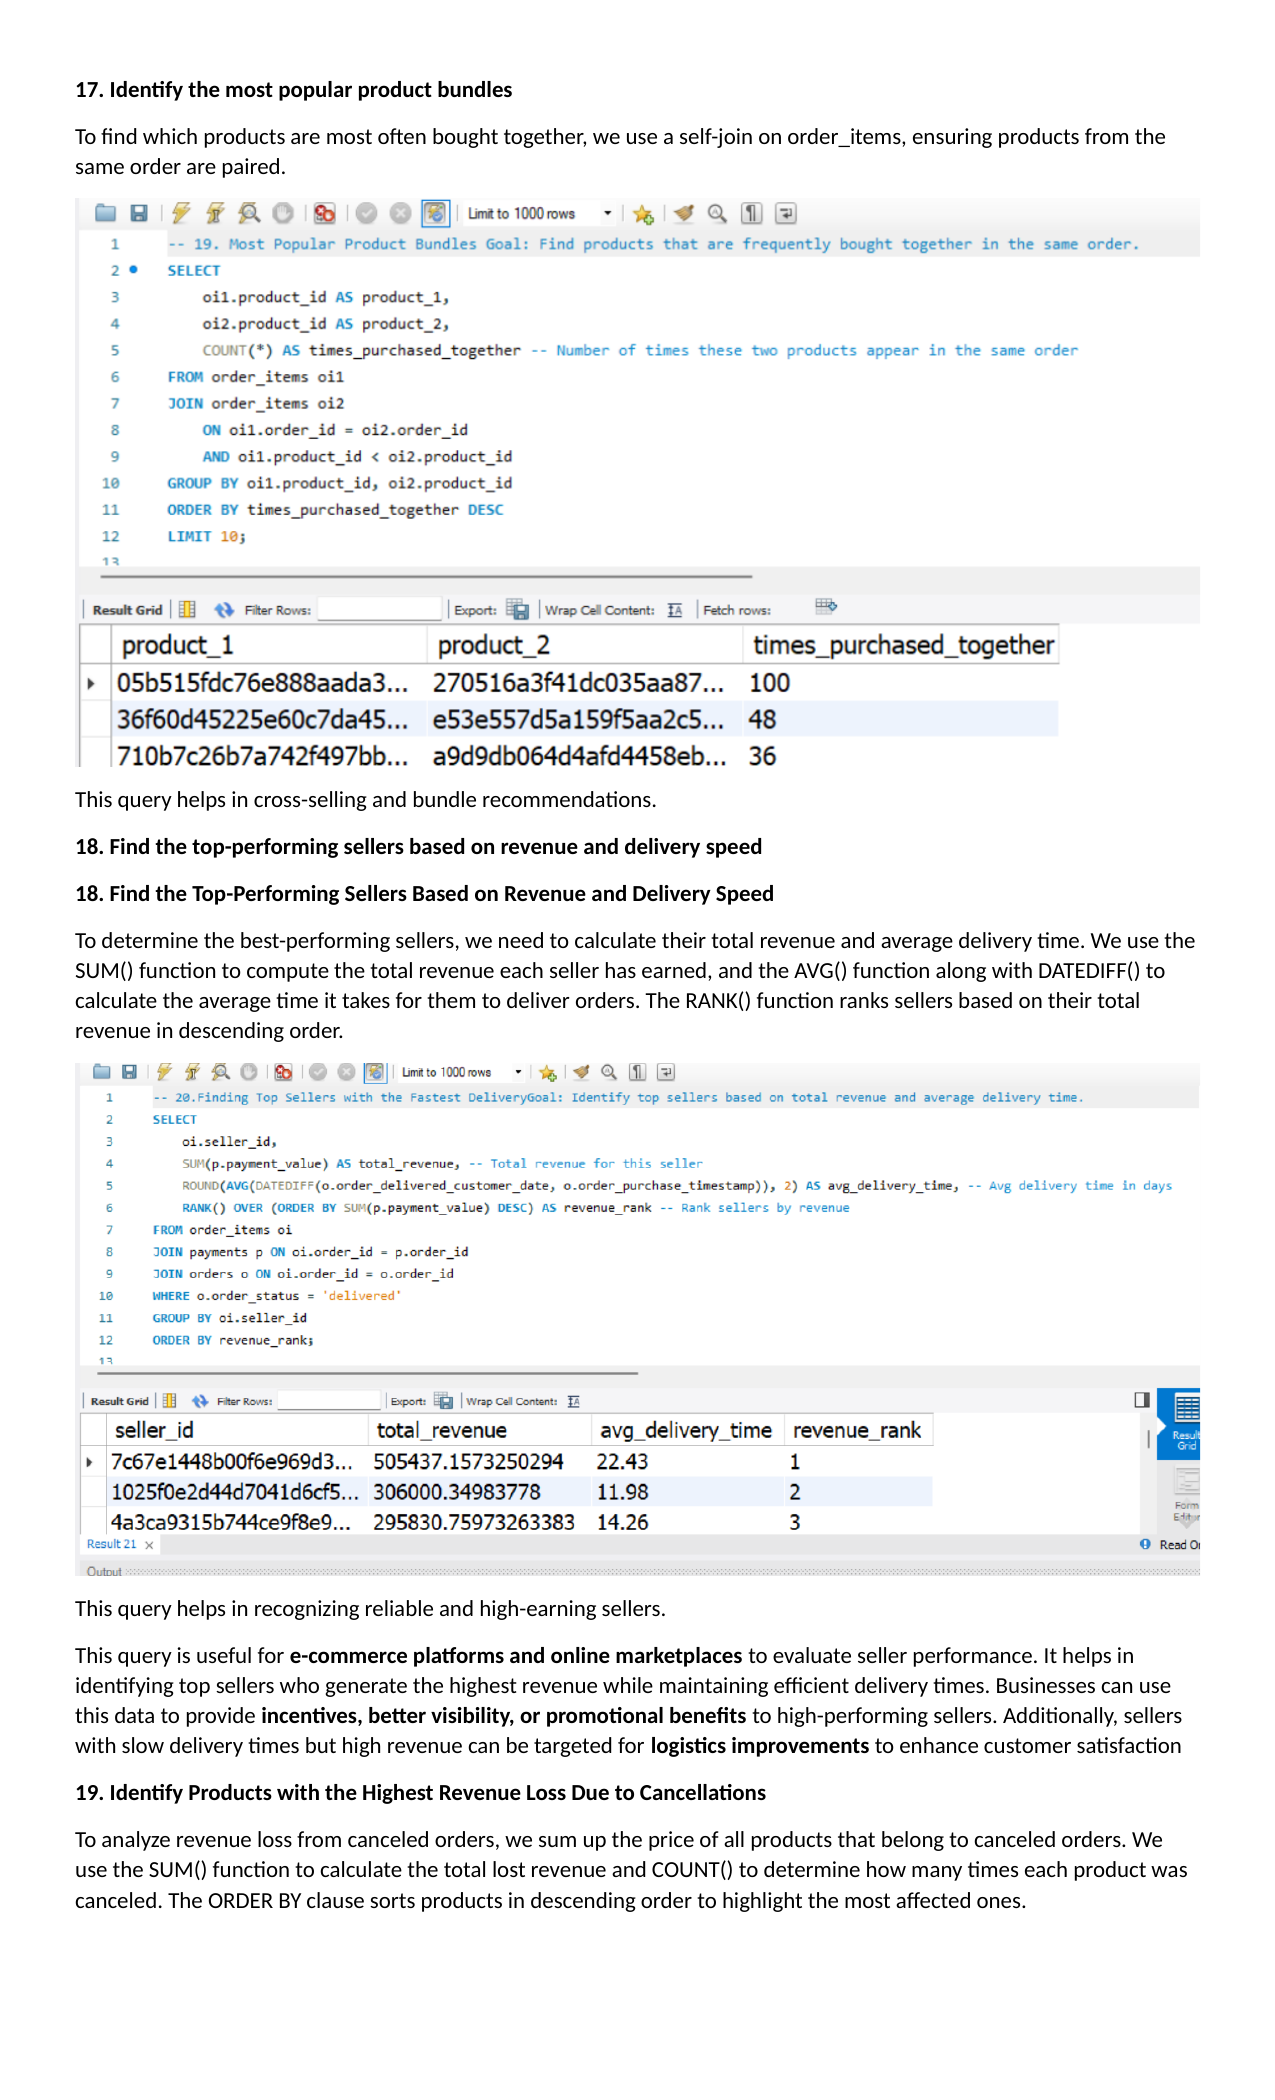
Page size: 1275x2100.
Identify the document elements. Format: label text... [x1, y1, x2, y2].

text 18. Find the Top-Performing Sellers Based on Revenue and Delivery Speed [75, 879, 1200, 907]
text 18. Find the top-performing sellers based on revenue and delivery speed [75, 832, 1200, 860]
text 19. Identify Products with the Highest Revenue Loss Due to Cancellations [75, 1778, 1200, 1806]
text To analyze revenue loss from canceled orders, we sum up the price of all products that belong to canceled orders. We use the SUM() function to calculate the total lost revenue and COUNT() to determine how many times each product was canceled. The ORDER BY clause sorts products in descending order to highlight the most affected ones. [75, 1825, 1200, 1914]
text To find which products are most often bought together, we use a self-join on order_items, ensuring products from the same order are paired. [75, 122, 1200, 180]
text 17. Identify the most popular product bundles [75, 75, 1200, 103]
picture [75, 198, 1200, 767]
text This query helps in recognizing reliable and high-earning sellers. [75, 1594, 1200, 1622]
text To determine the best-performing sellers, we need to calculate their total revenue and average delivery time. We use the SUM() function to compute the total revenue each seller has earned, and the AVG() function along with DATEDIFF() to calculate the average time it takes for them to deliver orders. The RANK() function ranks sellers based on their total revenue in descending order. [75, 926, 1200, 1044]
text This query helps in cross-selling and bundle recommendations. [75, 785, 1200, 813]
picture [75, 1063, 1200, 1576]
text This query is useful for e-commerce platforms and online marketplaces to evaluate seller performance. It helps in identifying top sellers who generate the highest revenue while maintaining efficient delivery times. Businesses can use this data to provide incentives, better visibility, or promotional benefits to high-performing sellers. Additionally, sellers with slow delivery times but high revenue can be targeted for logistics improvements to enhance customer satisfaction [75, 1641, 1200, 1759]
